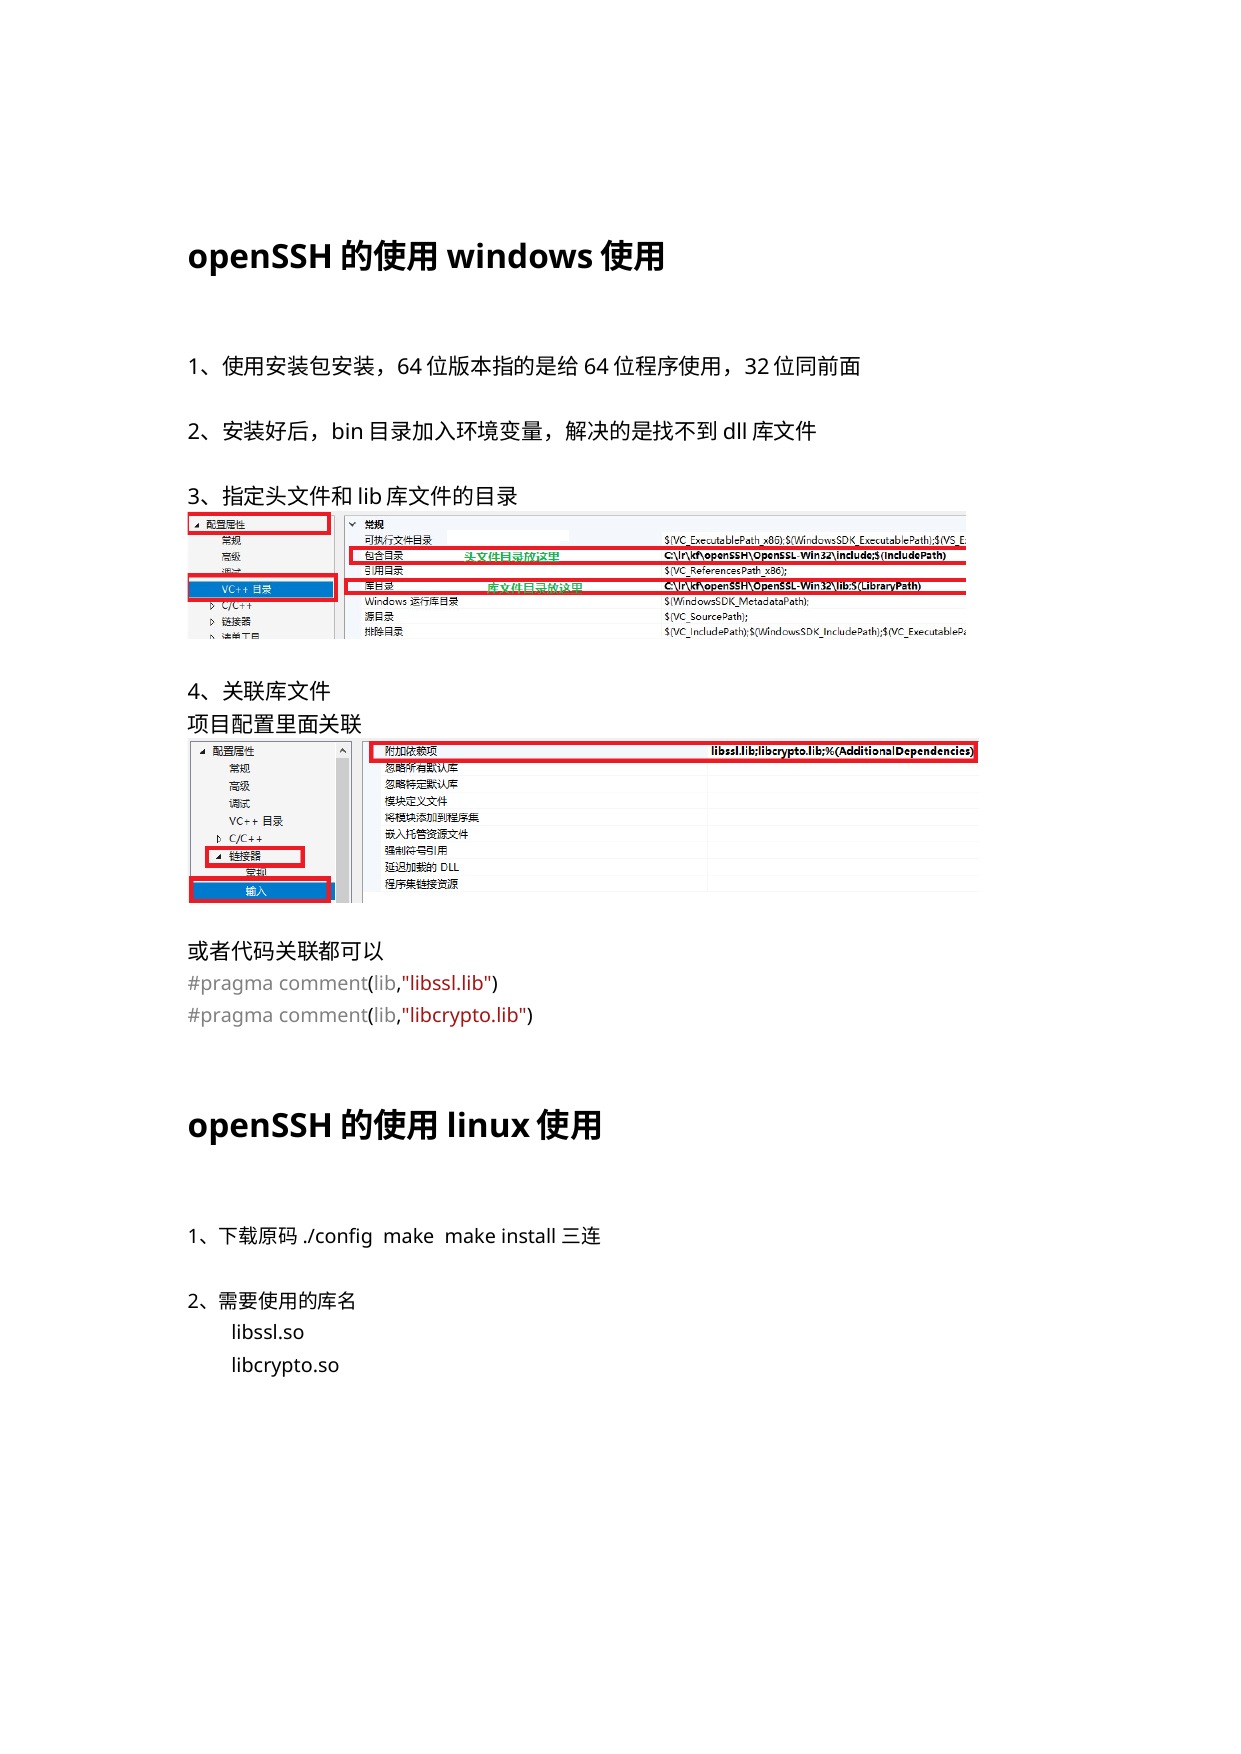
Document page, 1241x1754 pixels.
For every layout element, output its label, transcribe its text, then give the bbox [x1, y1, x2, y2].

text 1、下载原码 ./config make make install 三连 [187, 1218, 1053, 1251]
subtitle openSSH的使用linux使用 [187, 1091, 1053, 1156]
subtitle openSSH的使用windows使用 [187, 222, 1053, 287]
picture [187, 738, 980, 903]
text 4、关联库文件 [187, 674, 1053, 706]
text libcrypto.so [187, 1348, 1053, 1381]
text 2、需要使用的库名 [187, 1283, 1053, 1316]
picture [187, 511, 966, 639]
text 3、指定头文件和lib库文件的目录 [187, 479, 1053, 511]
text 1、使用安装包安装，64位版本指的是给64位程序使用，32位同前面 [187, 349, 1053, 381]
text 项目配置里面关联 [187, 706, 1053, 739]
text 或者代码关联都可以 [187, 934, 1053, 966]
text 2、安装好后，bin目录加入环境变量，解决的是找不到dll库文件 [187, 414, 1053, 446]
text #pragma comment(lib,"libssl.lib") [187, 966, 1053, 999]
text libssl.so [187, 1316, 1053, 1348]
text #pragma comment(lib,"libcrypto.lib") [187, 999, 1053, 1031]
